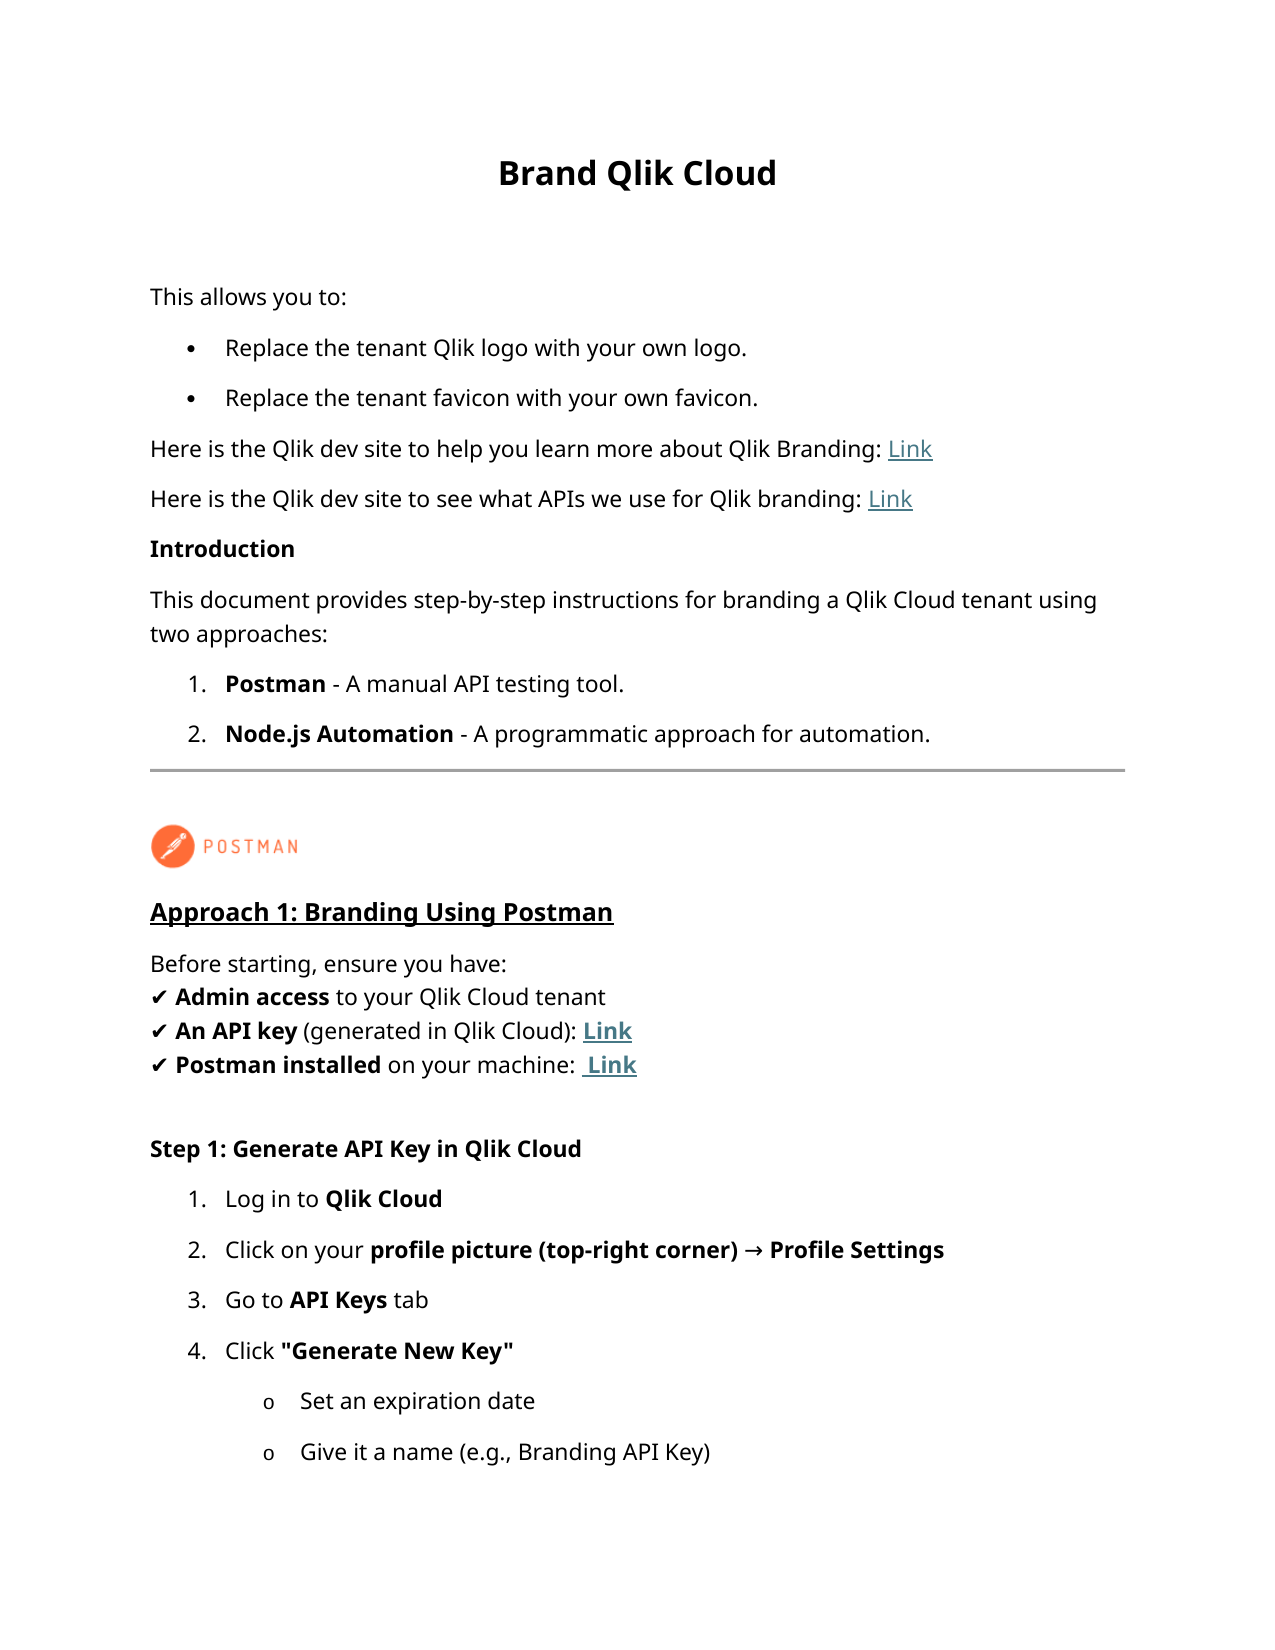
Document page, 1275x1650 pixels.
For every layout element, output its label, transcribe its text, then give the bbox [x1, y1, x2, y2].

list Postman - A manual API testing tool. [187, 668, 1125, 699]
picture [150, 819, 319, 875]
text Here is the Qlik dev site to help you learn more about Qlik Branding: Link [150, 432, 1125, 464]
text Approach 1: Branding Using Postman [150, 894, 1125, 928]
list Set an expiration date [262, 1385, 1125, 1416]
list Node.js Automation - A programmatic approach for automation. [187, 718, 1125, 749]
list Replace the tenant Qlik logo with your own logo. [187, 332, 1125, 363]
text Introduction [150, 533, 1125, 564]
text Brand Qlik Cloud [150, 150, 1125, 195]
text Before starting, ensure you have: ✔ Admin access to your Qlik Cloud tenant ✔ An API key (generated in Qlik Cloud): Link ✔ Postman installed on your machine: Link [150, 948, 1125, 1114]
list Give it a name (e.g., Branding API Key) [262, 1436, 1125, 1467]
text This allows you to: [150, 281, 1125, 312]
list Log in to Qlik Cloud [187, 1183, 1125, 1215]
text This document provides step-by-step instructions for branding a Qlik Cloud tenant using two approaches: [150, 584, 1125, 649]
list Click "Generate New Key" [187, 1335, 1125, 1366]
list Replace the tenant favicon with your own favicon. [187, 382, 1125, 413]
text Here is the Qlik dev site to see what APIs we use for Qlik branding: Link [150, 483, 1125, 514]
text Step 1️: Generate API Key in Qlik Cloud [150, 1133, 1125, 1164]
list Click on your profile picture (top-right corner) → Profile Settings [187, 1234, 1125, 1265]
list Go to API Keys tab [187, 1284, 1125, 1316]
